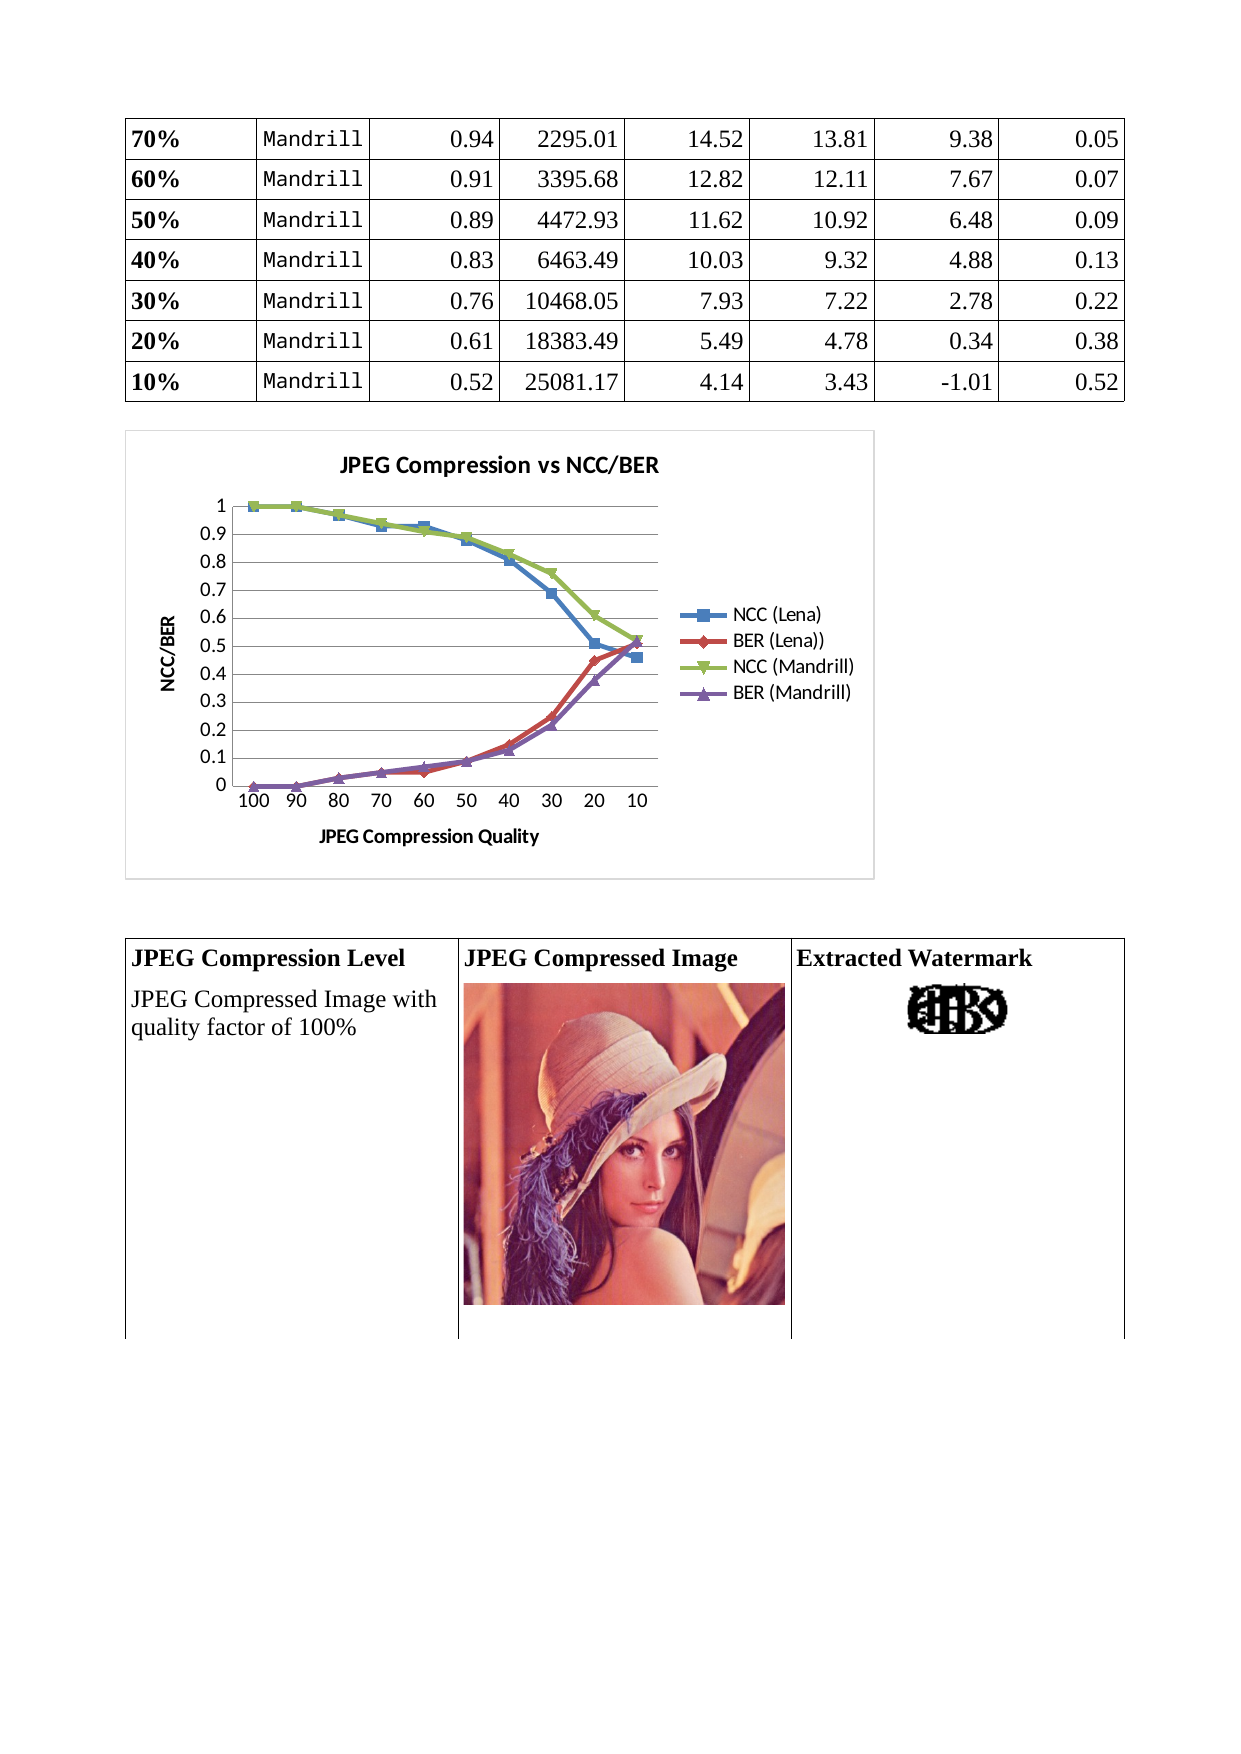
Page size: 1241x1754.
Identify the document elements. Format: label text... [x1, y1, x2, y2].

table_cell 0.61 [370, 321, 499, 361]
table_cell 20% [126, 321, 256, 361]
table_cell 13.81 [750, 119, 874, 158]
table_cell -1.01 [875, 362, 998, 401]
table_cell 0.52 [999, 362, 1124, 401]
table_cell 3395.68 [500, 160, 624, 199]
table_cell 10.92 [750, 200, 874, 239]
table_cell 0.34 [875, 321, 998, 361]
table_cell 70% [126, 119, 256, 158]
table_cell 60% [126, 160, 256, 199]
table_cell 3.43 [750, 362, 874, 401]
table_cell 0.09 [999, 200, 1124, 239]
table_cell 9.32 [750, 240, 874, 280]
table_cell JPEG Compressed Image with quality factor of 100% [126, 978, 458, 1339]
table_cell 25081.17 [500, 362, 624, 401]
table_cell 18383.49 [500, 321, 624, 361]
table_cell 2.78 [875, 281, 998, 320]
table_cell 9.38 [875, 119, 998, 158]
table_header Extracted Watermark [792, 939, 1124, 978]
table_cell [792, 978, 1124, 1339]
table_cell 10468.05 [500, 281, 624, 320]
table_cell Mandrill [257, 240, 369, 280]
table_cell 0.76 [370, 281, 499, 320]
table_cell 0.52 [370, 362, 499, 401]
table_cell 10% [126, 362, 256, 401]
picture [463, 983, 785, 1305]
table_cell 0.05 [999, 119, 1124, 158]
table_cell 14.52 [625, 119, 749, 158]
table_cell 5.49 [625, 321, 749, 361]
table_cell [459, 978, 791, 1339]
table_header JPEG Compression Level [126, 939, 458, 978]
table_cell Mandrill [257, 281, 369, 320]
table_cell 4.14 [625, 362, 749, 401]
table_cell 6463.49 [500, 240, 624, 280]
table_cell 0.38 [999, 321, 1124, 361]
picture [907, 983, 1008, 1034]
table_cell 7.93 [625, 281, 749, 320]
table_cell 40% [126, 240, 256, 280]
table_cell 2295.01 [500, 119, 624, 158]
table_cell 7.67 [875, 160, 998, 199]
table_cell 0.94 [370, 119, 499, 158]
table_header JPEG Compressed Image [459, 939, 791, 978]
table_cell 0.91 [370, 160, 499, 199]
table_cell Mandrill [257, 160, 369, 199]
table_cell 4472.93 [500, 200, 624, 239]
table_cell 0.13 [999, 240, 1124, 280]
table_cell Mandrill [257, 119, 369, 158]
table_cell Mandrill [257, 321, 369, 361]
table_cell 12.82 [625, 160, 749, 199]
table_cell 30% [126, 281, 256, 320]
table_cell 6.48 [875, 200, 998, 239]
table_cell Mandrill [257, 362, 369, 401]
table_cell 0.83 [370, 240, 499, 280]
table_cell 10.03 [625, 240, 749, 280]
table_cell 50% [126, 200, 256, 239]
table_cell 4.88 [875, 240, 998, 280]
table_cell 0.07 [999, 160, 1124, 199]
table_cell 4.78 [750, 321, 874, 361]
table_cell 0.89 [370, 200, 499, 239]
table_cell 11.62 [625, 200, 749, 239]
table_cell 7.22 [750, 281, 874, 320]
table_cell 0.22 [999, 281, 1124, 320]
table_cell Mandrill [257, 200, 369, 239]
table_cell 12.11 [750, 160, 874, 199]
